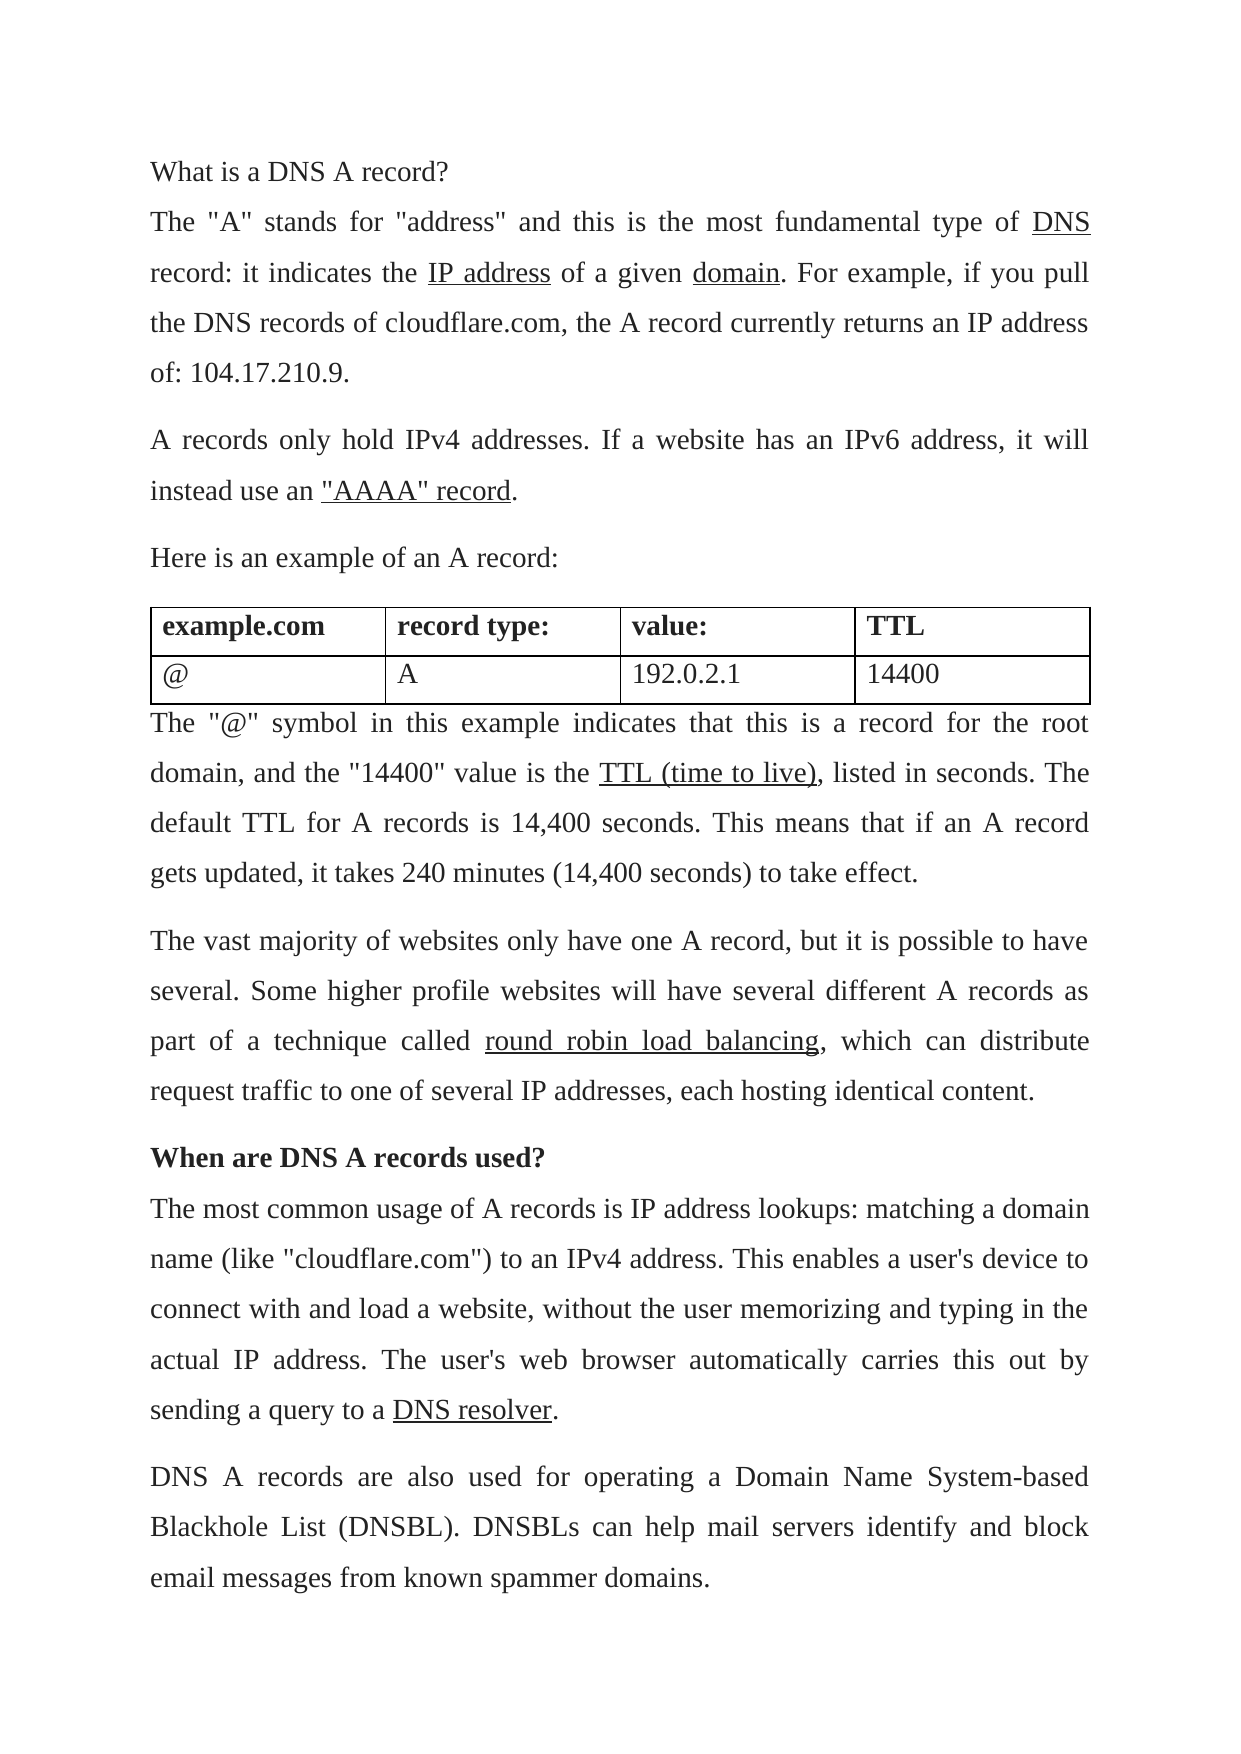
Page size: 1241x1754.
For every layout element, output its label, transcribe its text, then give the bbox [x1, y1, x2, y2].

text A records only hold IPv4 addresses. If a website has an IPv6 address, it will instead use an "AAAA" record. [150, 422, 1090, 506]
text The most common usage of A records is IP address lookups: matching a domain name (like "cloudflare.com") to an IPv4 address. This enables a user's device to connect with and load a website, without the user memorizing and typing in the actual IP address. The user's web browser automatically carries this out by sending a query to a DNS resolver. [150, 1191, 1090, 1426]
text DNS A records are also used for operating a Domain Name System-based Blackhole List (DNSBL). DNSBLs can help mail servers identify and block email messages from known spammer domains. [150, 1459, 1090, 1593]
text Here is an example of an A record: [150, 540, 1090, 573]
text The vast majority of websites only have one A record, but it is possible to have several. Some higher profile websites will have several different A records as part of a technique called round robin load balancing, which can distribute request traffic to one of several IP addresses, each hosting identical content. [150, 923, 1090, 1107]
table_header example.com [152, 608, 385, 655]
text The "A" stands for "address" and this is the most fundamental type of DNS record: it indicates the IP address of a given domain. For example, if you pull the DNS records of cloudflare.com, the A record currently returns an IP address of: 104.17.210.9. [150, 204, 1090, 389]
subtitle When are DNS A records used? [150, 1141, 1090, 1174]
table_cell 14400 [856, 657, 1089, 703]
table_header TTL [856, 608, 1089, 655]
table_cell 192.0.2.1 [621, 657, 854, 703]
text The "@" symbol in this example indicates that this is a record for the root domain, and the "14400" value is the TTL (time to live), listed in seconds. The default TTL for A records is 14,400 seconds. This means that if an A record gets updated, it takes 240 minutes (14,400 seconds) to take effect. [150, 705, 1090, 889]
subtitle What is a DNS A record? [150, 154, 1090, 188]
table_header record type: [386, 608, 620, 655]
table_header value: [621, 608, 854, 655]
table_cell A [386, 657, 620, 703]
table_cell @ [152, 657, 385, 703]
